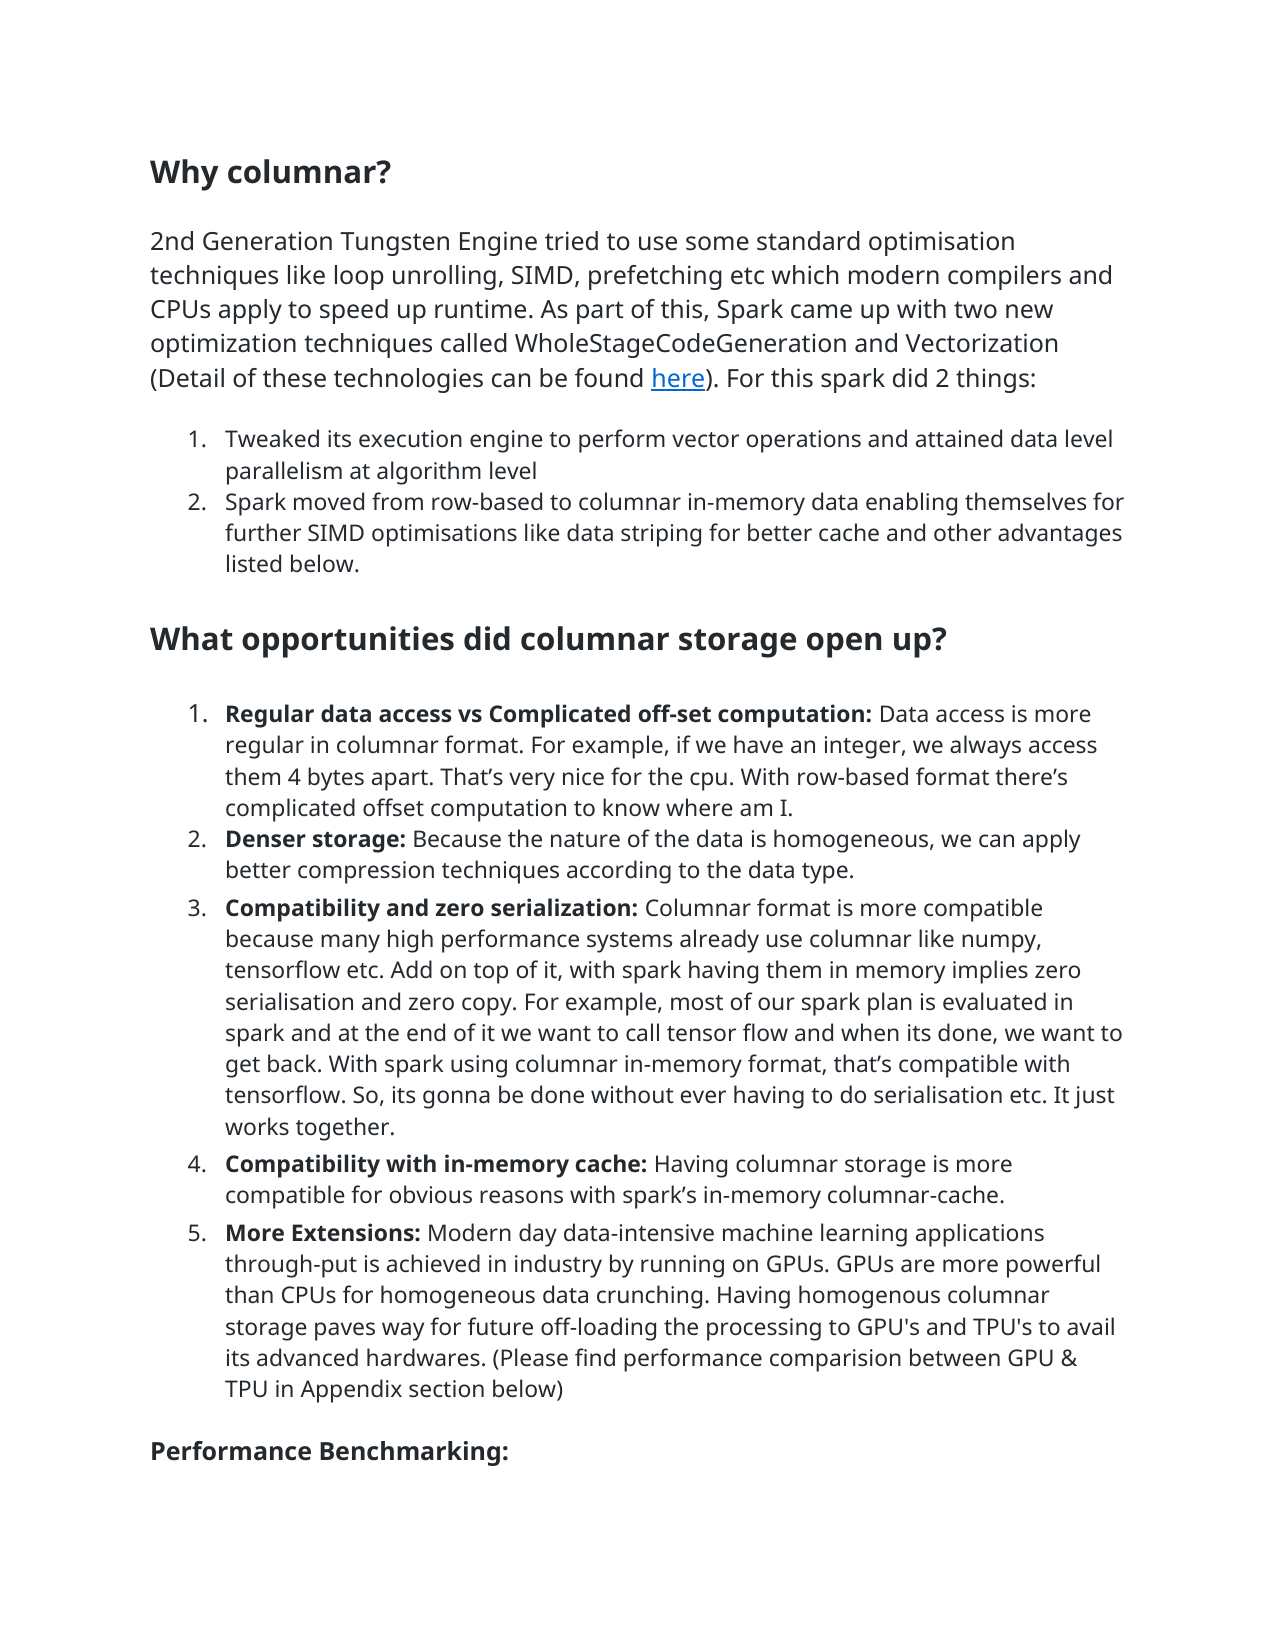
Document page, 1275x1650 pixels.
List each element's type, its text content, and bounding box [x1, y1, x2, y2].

list More Extensions: Modern day data-intensive machine learning applications through-put is achieved in industry by running on GPUs. GPUs are more powerful than CPUs for homogeneous data crunching. Having homogenous columnar storage paves way for future off-loading the processing to GPU's and TPU's to avail its advanced hardwares. (Please find performance comparision between GPU & TPU in Appendix section below) [187, 1217, 1125, 1404]
subtitle What opportunities did columnar storage open up? [150, 617, 1125, 660]
list Denser storage: Because the nature of the data is homogeneous, we can apply better compression techniques according to the data type. [187, 823, 1125, 886]
list Regular data access vs Complicated off-set computation: Data access is more regular in columnar format. For example, if we have an integer, we always access them 4 bytes apart. That’s very nice for the cpu. With row-based format there’s complicated offset computation to know where am I. [187, 695, 1125, 823]
list Compatibility with in-memory cache: Having columnar storage is more compatible for obvious reasons with spark’s in-memory columnar-cache. [187, 1148, 1125, 1211]
subtitle Why columnar? [150, 150, 1125, 193]
text 2nd Generation Tungsten Engine tried to use some standard optimisation techniques like loop unrolling, SIMD, prefetching etc which modern compilers and CPUs apply to speed up runtime. As part of this, Spark came up with two new optimization techniques called WholeStageCodeGeneration and Vectorization (Detail of these technologies can be found here). For this spark did 2 things: [150, 224, 1125, 394]
text Performance Benchmarking: [150, 1433, 1125, 1468]
list Tweaked its execution engine to perform vector operations and attained data level parallelism at algorithm level [187, 423, 1125, 486]
list Spark moved from row-based to columnar in-memory data enabling themselves for further SIMD optimisations like data striping for better cache and other advantages listed below. [187, 486, 1125, 580]
list Compatibility and zero serialization: Columnar format is more compatible because many high performance systems already use columnar like numpy, tensorflow etc. Add on top of it, with spark having them in memory implies zero serialisation and zero copy. For example, most of our spark plan is evaluated in spark and at the end of it we want to call tensor flow and when its done, we want to get back. With spark using columnar in-memory format, that’s compatible with tensorflow. So, its gonna be done without ever having to do serialisation etc. It just works together. [187, 892, 1125, 1142]
